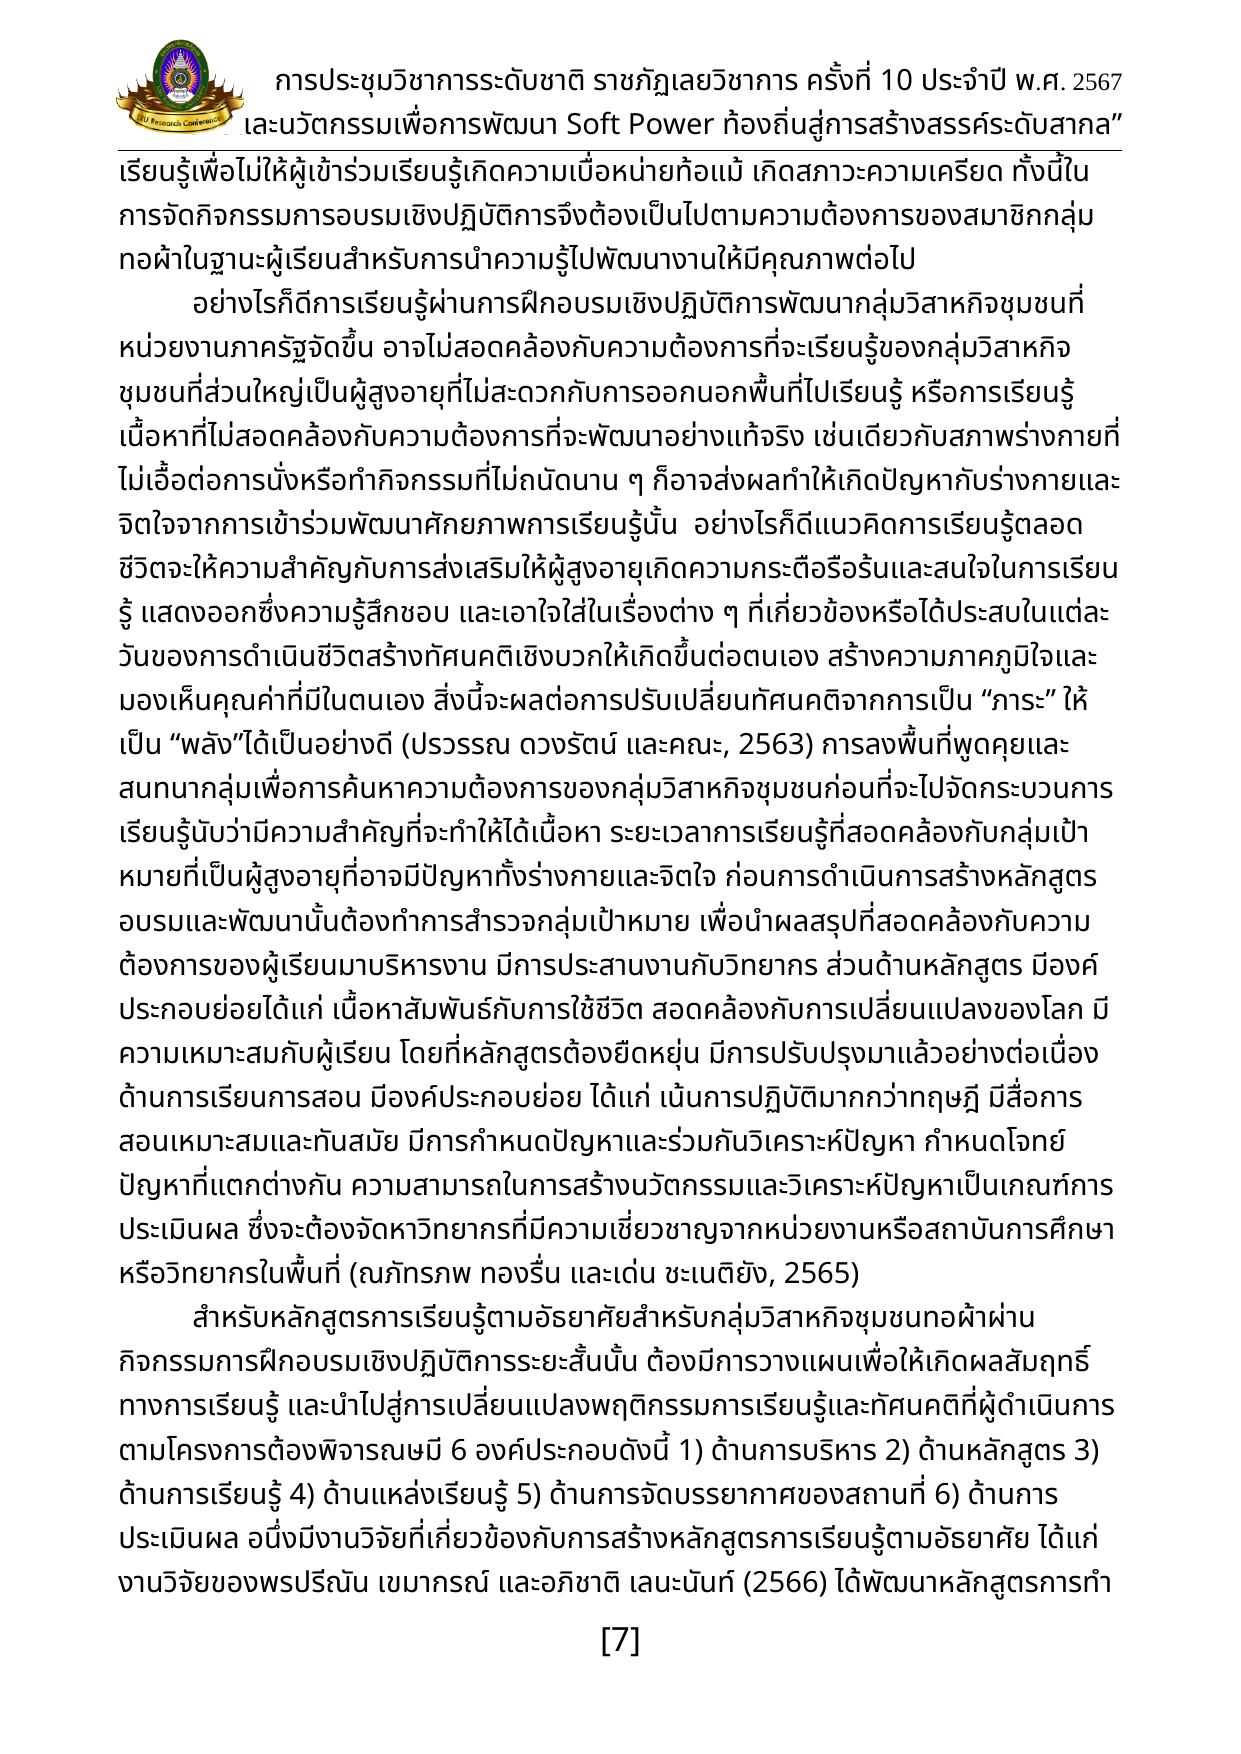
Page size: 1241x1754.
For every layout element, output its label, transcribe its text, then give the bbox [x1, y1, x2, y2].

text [118, 151, 1122, 283]
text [118, 1297, 1122, 1606]
text อย่างไรก็ดีการเรียนรู้ผ่านการฝึกอบรมเชิงปฏิบัติการพัฒนากลุ่มวิสาหกิจชุมชนที่หน่วยงานภาครัฐจัดขึ้น อาจไม่สอดคล้องกับความต้องการที่จะเรียนรู้ของกลุ่มวิสาหกิจชุมชนที่ส่วนใหญ่เป็นผู้สูงอายุที่ไม่สะดวกกับการออกนอกพื้นที่ไปเรียนรู้ หรือการเรียนรู้เนื้อหาที่ไม่สอดคล้องกับความต้องการที่จะพัฒนาอย่างแท้จริง เช่นเดียวกับสภาพร่างกายที่ไม่เอื้อต่อการนั่งหรือทำกิจกรรมที่ไม่ถนัดนาน ๆ ก็อาจส่งผลทำให้เกิดปัญหากับร่างกายและจิตใจจากการเข้าร่วมพัฒนาศักยภาพการเรียนรู้นั้น อย่างไรก็ดีแนวคิดการเรียนรู้ตลอดชีวิตจะให้ความสำคัญกับการส่งเสริมให้ผู้สูงอายุเกิดความกระตือรือร้นและสนใจในการเรียนรู้ แสดงออกซึ่งความรู้สึกชอบ และเอาใจใส่ในเรื่องต่าง ๆ ที่เกี่ยวข้องหรือได้ประสบในแต่ละวันของการดำเนินชีวิตสร้างทัศนคติเชิงบวกให้เกิดขึ้นต่อตนเอง สร้างความภาคภูมิใจและมองเห็นคุณค่าที่มีในตนเอง สิ่งนี้จะผลต่อการปรับเปลี่ยนทัศนคติจากการเป็น “ภาระ” ให้เป็น “พลัง”ได้เป็นอย่างดี (ปรวรรณ ดวงรัตน์ และคณะ, 2563) การลงพื้นที่พูดคุยและสนทนากลุ่มเพื่อการค้นหาความต้องการของกลุ่มวิสาหกิจชุมชนก่อนที่จะไปจัดกระบวนการเรียนรู้นับว่ามีความสำคัญที่จะทำให้ได้เนื้อหา ระยะเวลาการเรียนรู้ที่สอดคล้องกับกลุ่มเป้าหมายที่เป็นผู้สูงอายุที่อาจมีปัญหาทั้งร่างกายและจิตใจ ก่อนการดำเนินการสร้างหลักสูตรอบรมและพัฒนานั้นต้องทำการสำรวจกลุ่มเป้าหมาย เพื่อนำผลสรุปที่สอดคล้องกับความต้องการของผู้เรียนมาบริหารงาน มีการประสานงานกับวิทยากร ส่วนด้านหลักสูตร มีองค์ประกอบย่อยได้แก่ เนื้อหาสัมพันธ์กับการใช้ชีวิต สอดคล้องกับการเปลี่ยนแปลงของโลก มีความเหมาะสมกับผู้เรียน โดยที่หลักสูตรต้องยืดหยุ่น มีการปรับปรุงมาแล้วอย่างต่อเนื่อง ด้านการเรียนการสอน มีองค์ประกอบย่อย ได้แก่ เน้นการปฏิบัติมากกว่าทฤษฎี มีสื่อการสอนเหมาะสมและทันสมัย มีการกำหนดปัญหาและร่วมกันวิเคราะห์ปัญหา กำหนดโจทย์ปัญหาที่แตกต่างกัน ความสามารถในการสร้างนวัตกรรมและวิเคราะห์ปัญหาเป็นเกณฑ์การประเมินผล ซึ่งจะต้องจัดหาวิทยากรที่มีความเชี่ยวชาญจากหน่วยงานหรือสถาบันการศึกษา หรือวิทยากรในพื้นที่ (ณภัทรภพ ทองรื่น และเด่น ชะเนติยัง, 2565) [118, 283, 1122, 1297]
picture [114, 38, 244, 132]
